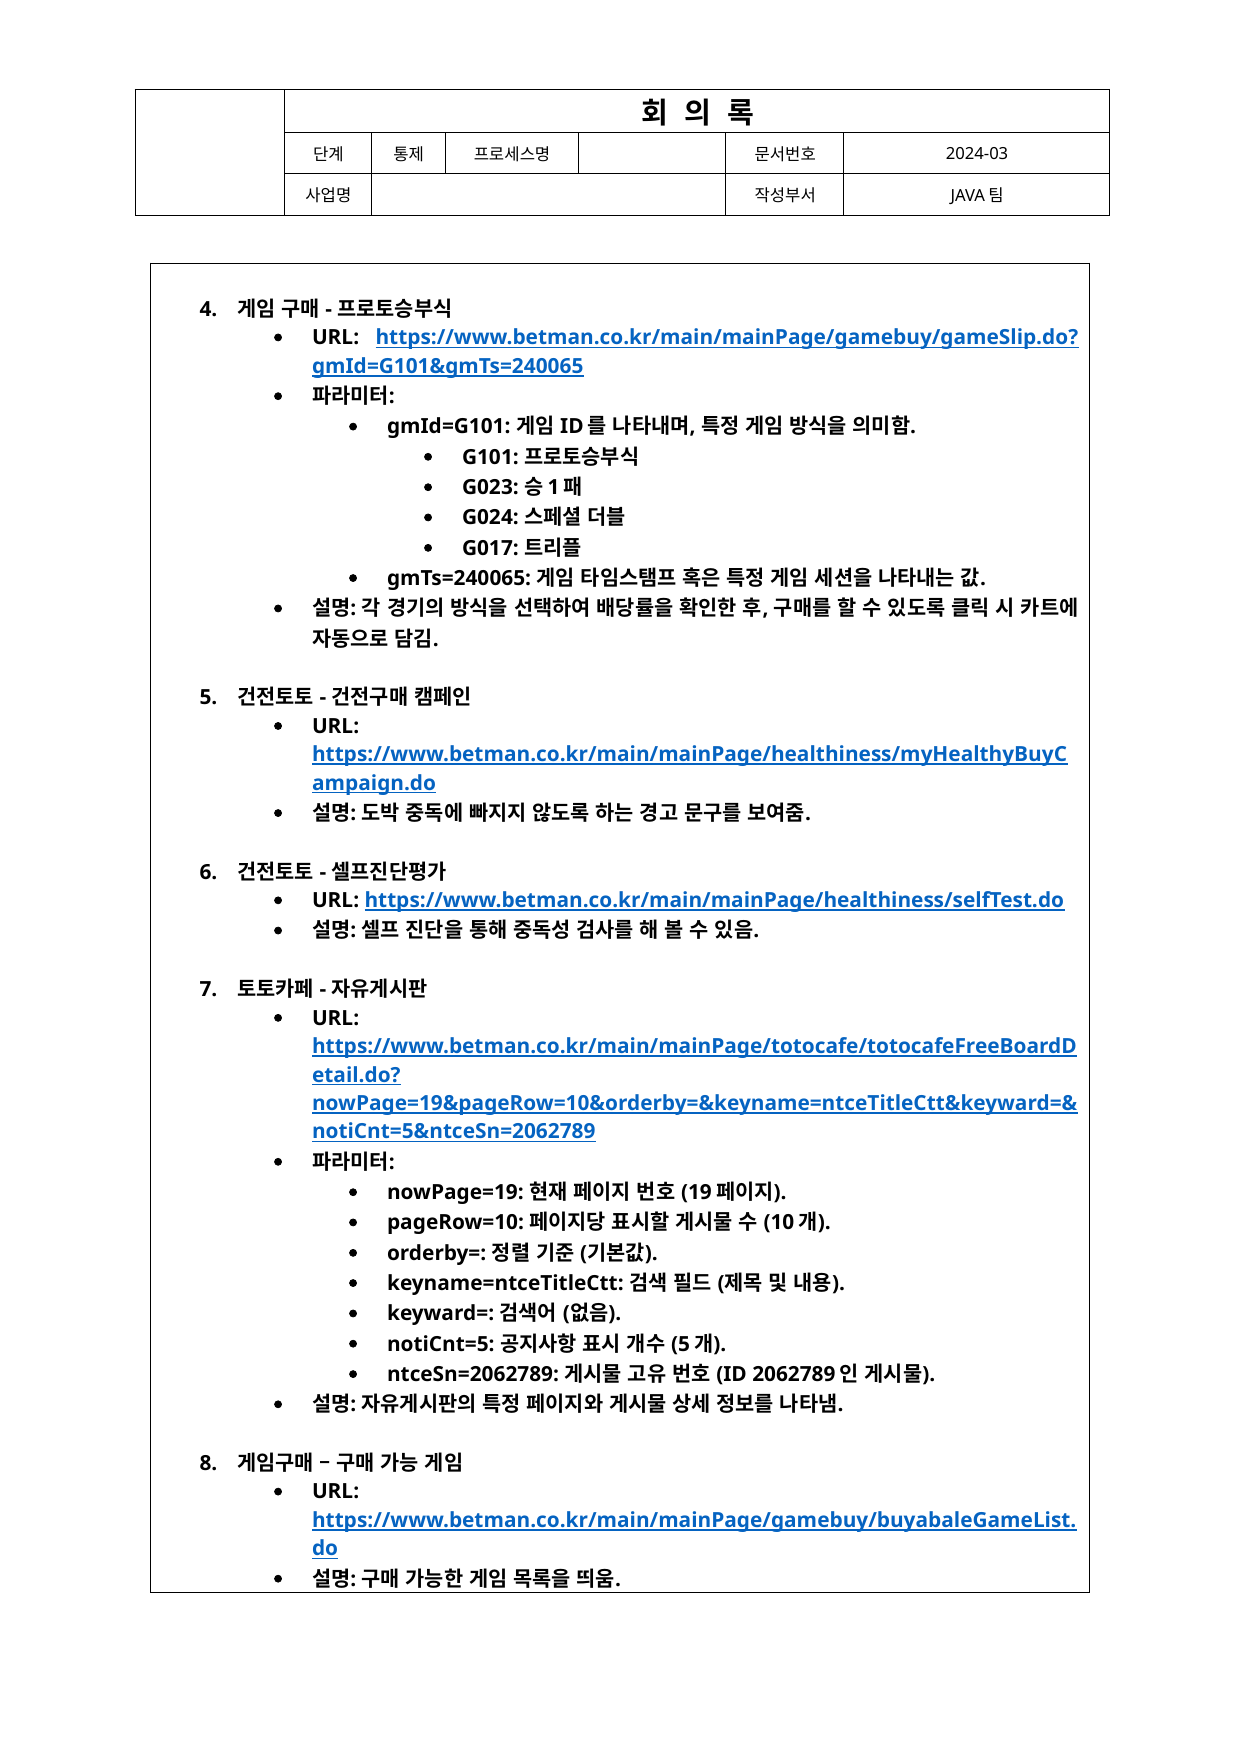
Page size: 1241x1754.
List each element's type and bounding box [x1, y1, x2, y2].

table_cell [151, 264, 1089, 1592]
